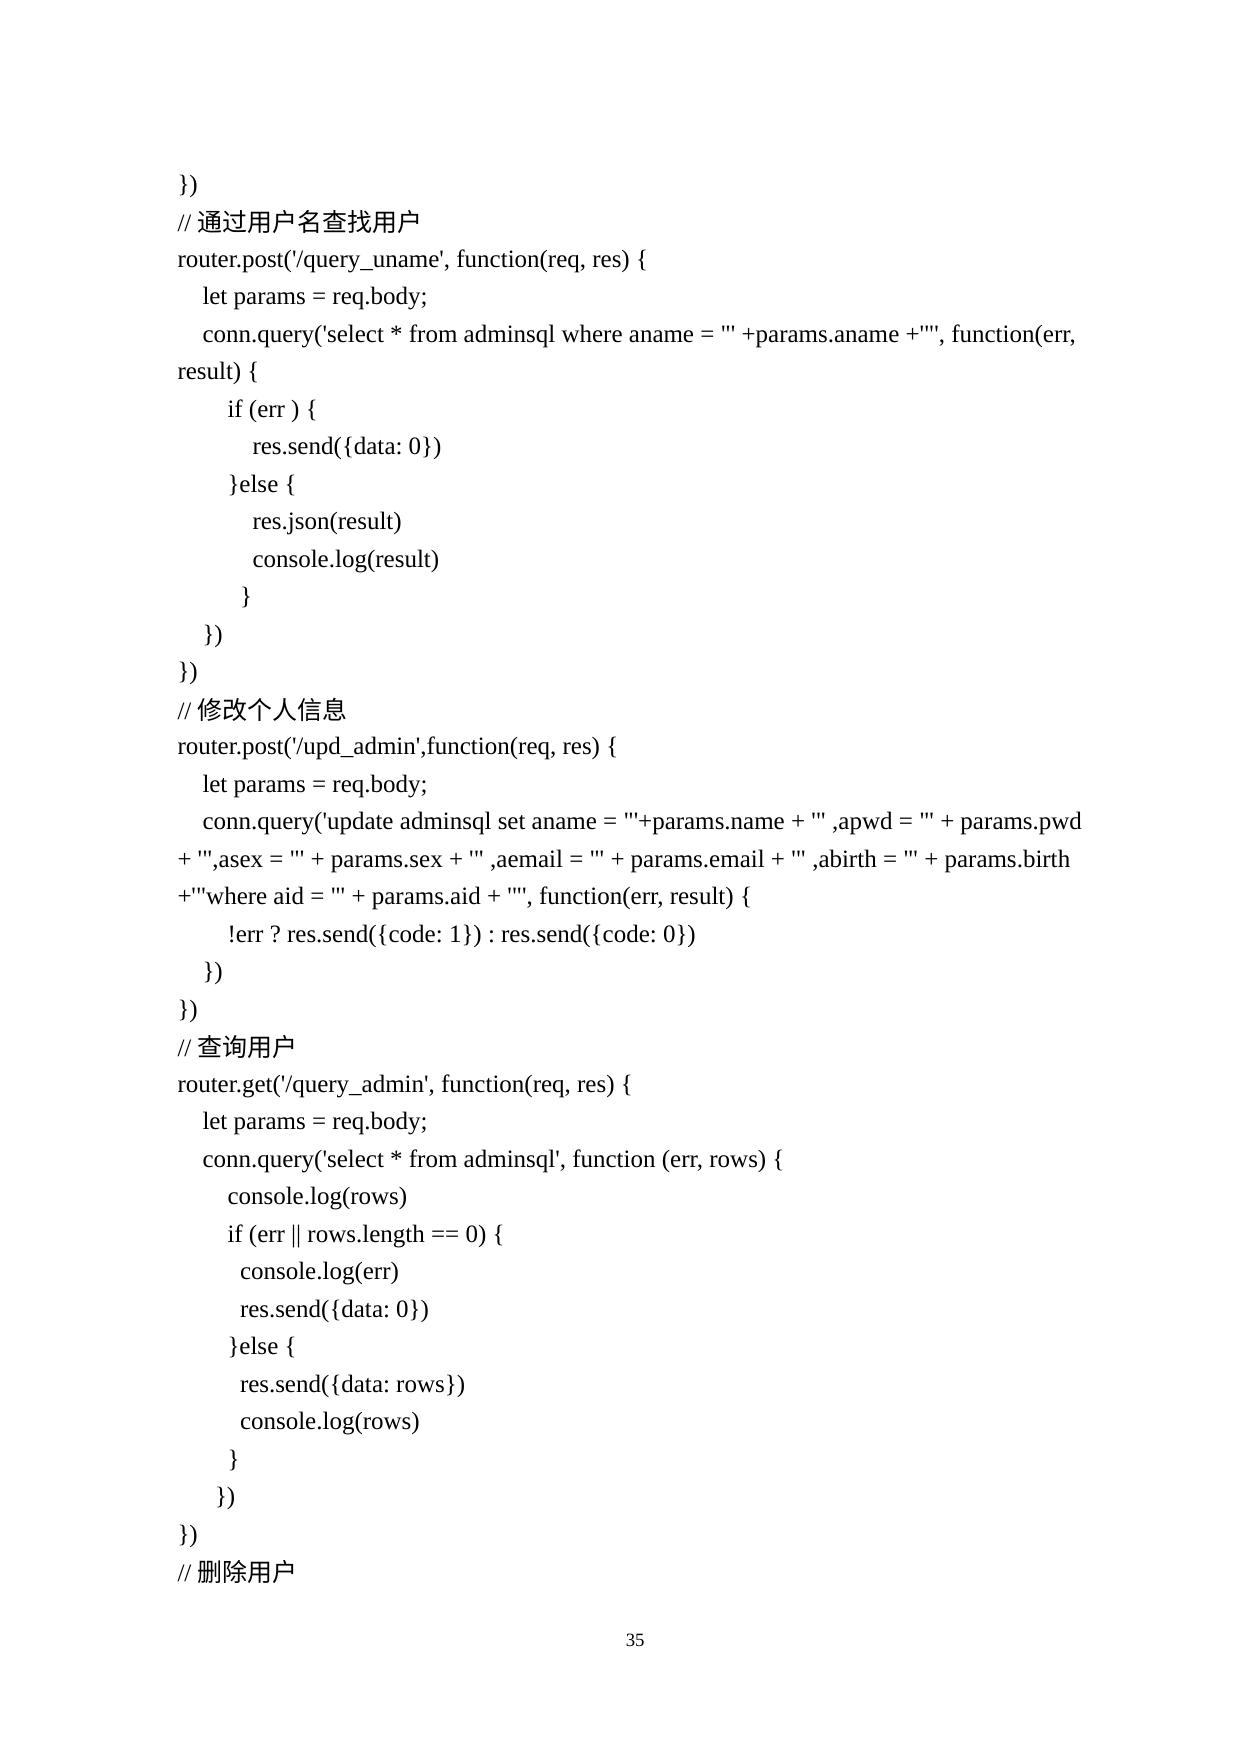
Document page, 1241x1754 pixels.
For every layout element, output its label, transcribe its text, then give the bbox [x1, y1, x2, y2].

text }) [177, 989, 1092, 1027]
text res.send({data: 0}) [177, 427, 1092, 464]
text }else { [177, 464, 1092, 502]
text conn.query('update adminsql set aname = "'+params.name + '" ,apwd = "' + params.pwd + '",asex = "' + params.sex + '" ,aemail = "' + params.email + '" ,abirth = "' + params.birth +'"where aid = "' + params.aid + '"', function(err, result) { [177, 802, 1092, 914]
text console.log(result) [177, 539, 1092, 577]
text // 修改个人信息 [177, 689, 1092, 727]
text console.log(err) [177, 1252, 1092, 1289]
text res.json(result) [177, 502, 1092, 539]
text let params = req.body; [177, 277, 1092, 314]
text // 查询用户 [177, 1027, 1092, 1064]
text }) [177, 652, 1092, 689]
text }) [177, 1477, 1092, 1514]
text router.get('/query_admin', function(req, res) { [177, 1064, 1092, 1102]
text } [177, 577, 1092, 614]
text conn.query('select * from adminsql where aname = "' +params.aname +'"', function(err, result) { [177, 314, 1092, 389]
text if (err || rows.length == 0) { [177, 1214, 1092, 1252]
text // 删除用户 [177, 1552, 1092, 1589]
text conn.query('select * from adminsql', function (err, rows) { [177, 1139, 1092, 1177]
text if (err ) { [177, 389, 1092, 427]
text }) [177, 614, 1092, 652]
text }) [177, 164, 1092, 202]
text // 通过用户名查找用户 [177, 202, 1092, 239]
text res.send({data: 0}) [177, 1289, 1092, 1327]
text console.log(rows) [177, 1177, 1092, 1214]
text }) [177, 1514, 1092, 1552]
text } [177, 1439, 1092, 1477]
text !err ? res.send({code: 1}) : res.send({code: 0}) [177, 914, 1092, 952]
text let params = req.body; [177, 1102, 1092, 1139]
text console.log(rows) [177, 1402, 1092, 1439]
text }) [177, 952, 1092, 989]
text router.post('/upd_admin',function(req, res) { [177, 727, 1092, 764]
text router.post('/query_uname', function(req, res) { [177, 239, 1092, 277]
text let params = req.body; [177, 764, 1092, 802]
text }else { [177, 1327, 1092, 1364]
text res.send({data: rows}) [177, 1364, 1092, 1402]
